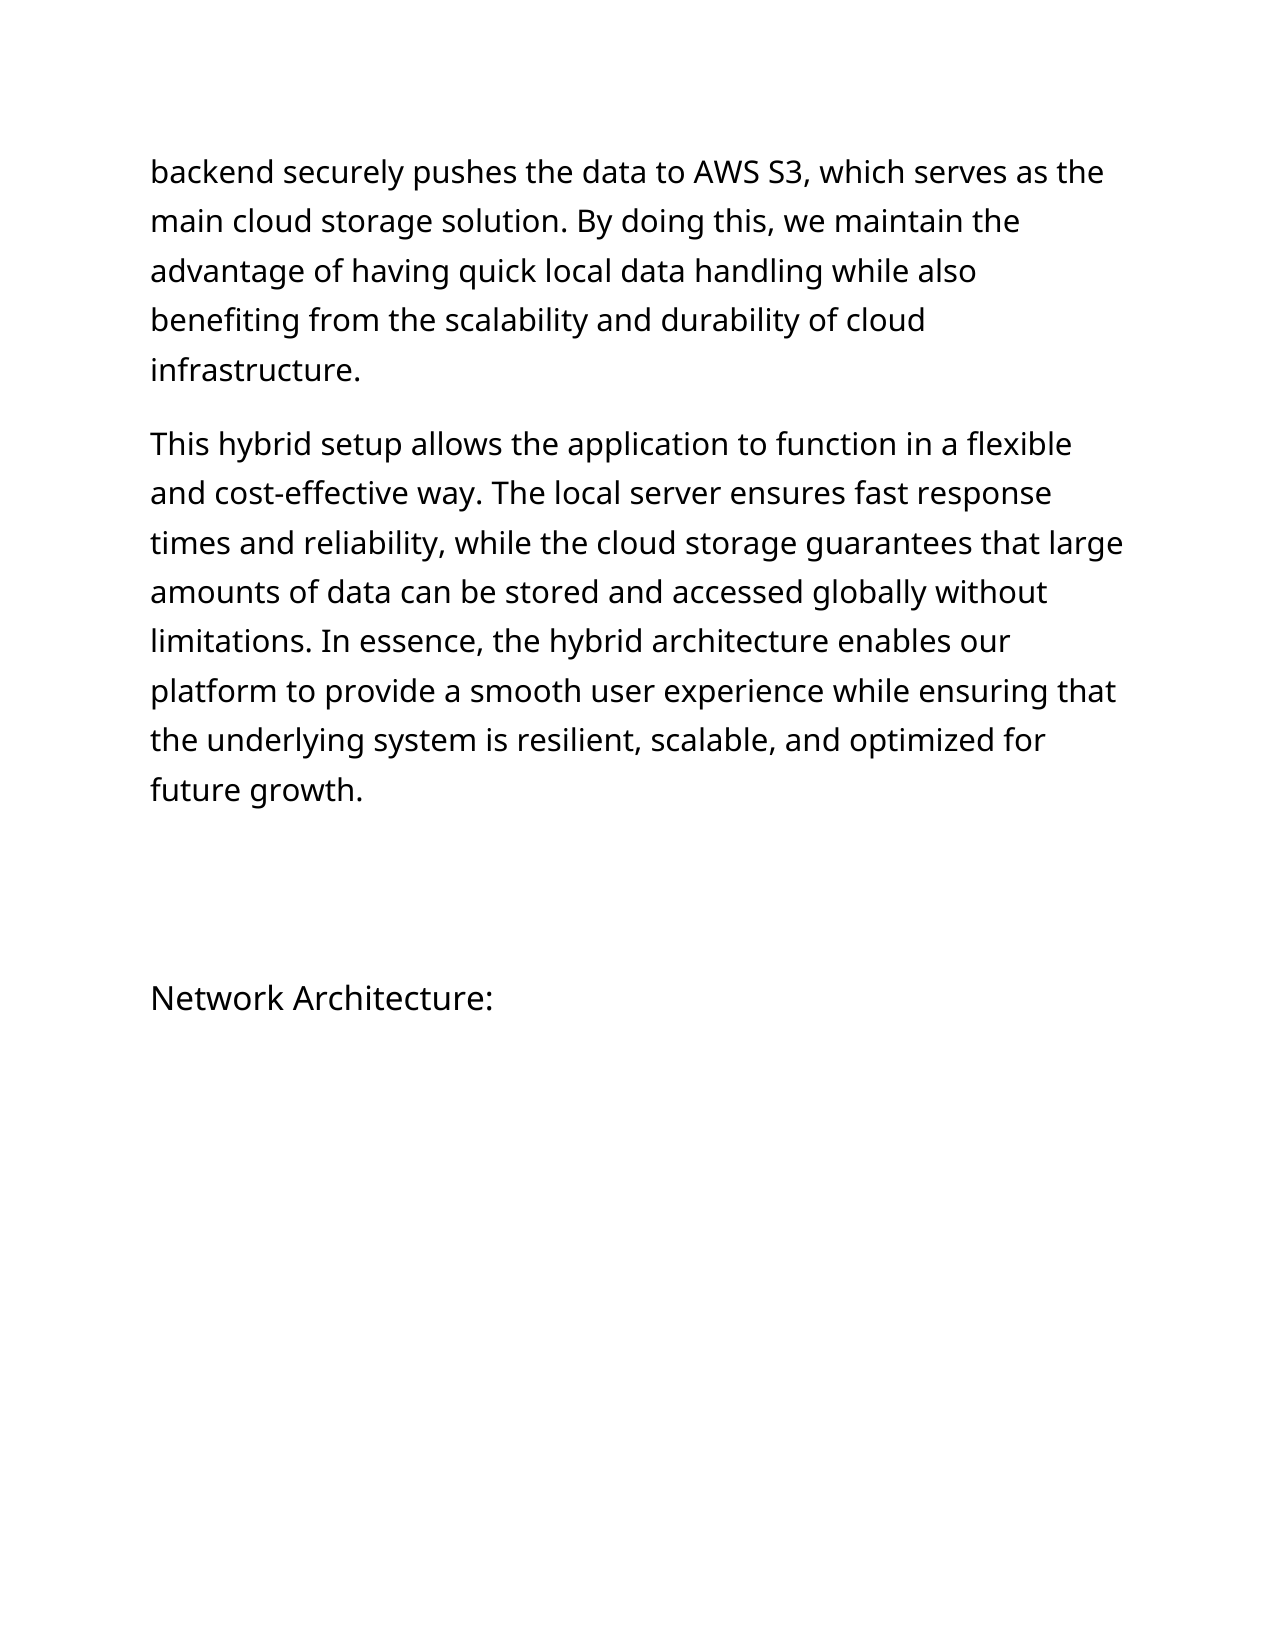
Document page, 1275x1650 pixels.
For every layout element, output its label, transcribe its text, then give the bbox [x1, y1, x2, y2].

text This hybrid setup allows the application to function in a flexible and cost-effective way. The local server ensures fast response times and reliability, while the cloud storage guarantees that large amounts of data can be stored and accessed globally without limitations. In essence, the hybrid architecture enables our platform to provide a smooth user experience while ensuring that the underlying system is resilient, scalable, and optimized for future growth. Network Architecture: [150, 422, 1125, 1139]
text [150, 150, 1125, 390]
